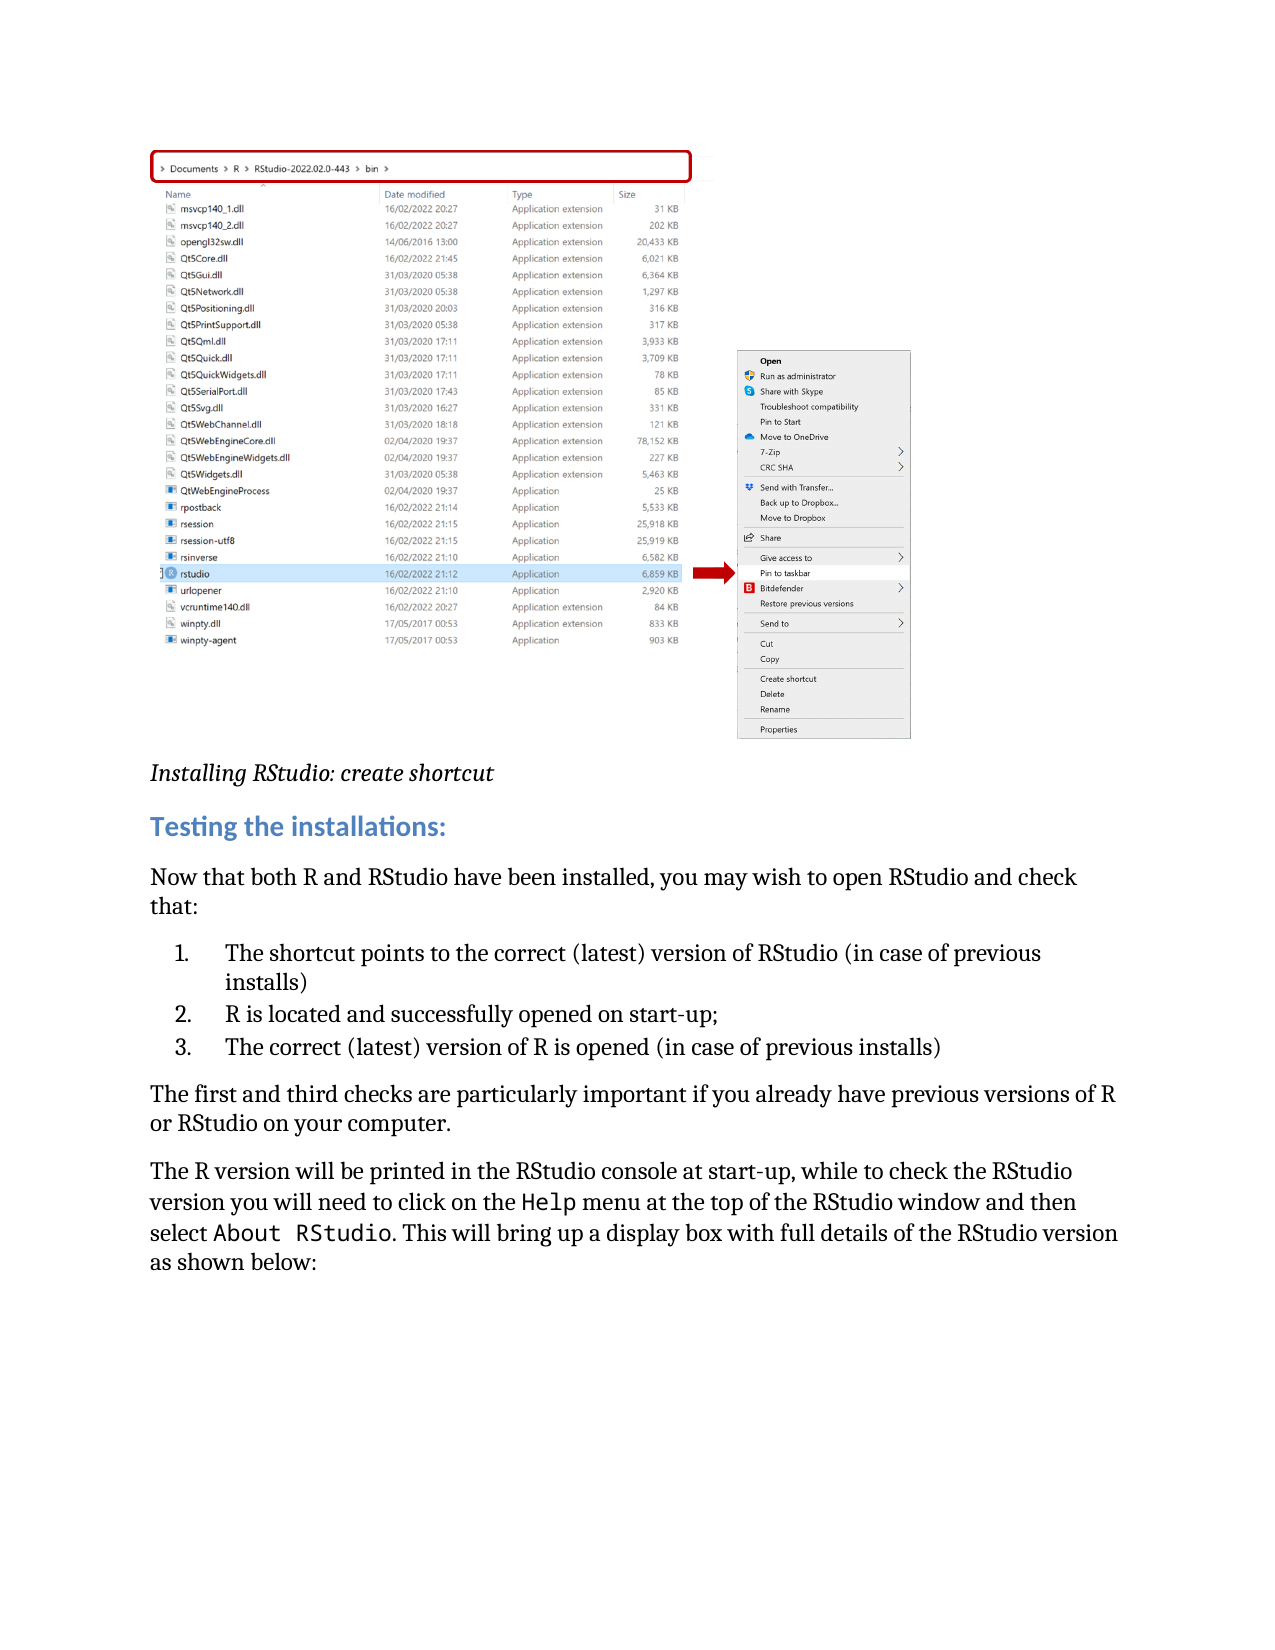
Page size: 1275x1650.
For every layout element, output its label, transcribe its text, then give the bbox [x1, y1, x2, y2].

list The shortcut points to the correct (latest) version of RStudio (in case of previous installs) [175, 939, 1125, 997]
text The R version will be printed in the RStudio console at start-up, while to check the RStudio version you will need to click on the Help menu at the top of the RStudio window and then select About RStudio. This will bring up a display box with full details of the RStudio version as shown below: [150, 1157, 1125, 1277]
list The correct (latest) version of R is opened (in case of previous installs) [175, 1033, 1125, 1062]
list R is located and successfully opened on start-up; [175, 1000, 1125, 1029]
picture [150, 150, 911, 739]
text The first and third checks are particularly important if you already have previous versions of R or RStudio on your computer. [150, 1080, 1125, 1138]
text Now that both R and RStudio have been installed, you may wish to open RStudio and check that: [150, 863, 1125, 920]
text Installing RStudio: create shortcut [150, 759, 1125, 788]
subtitle Testing the installations: [150, 808, 1125, 844]
